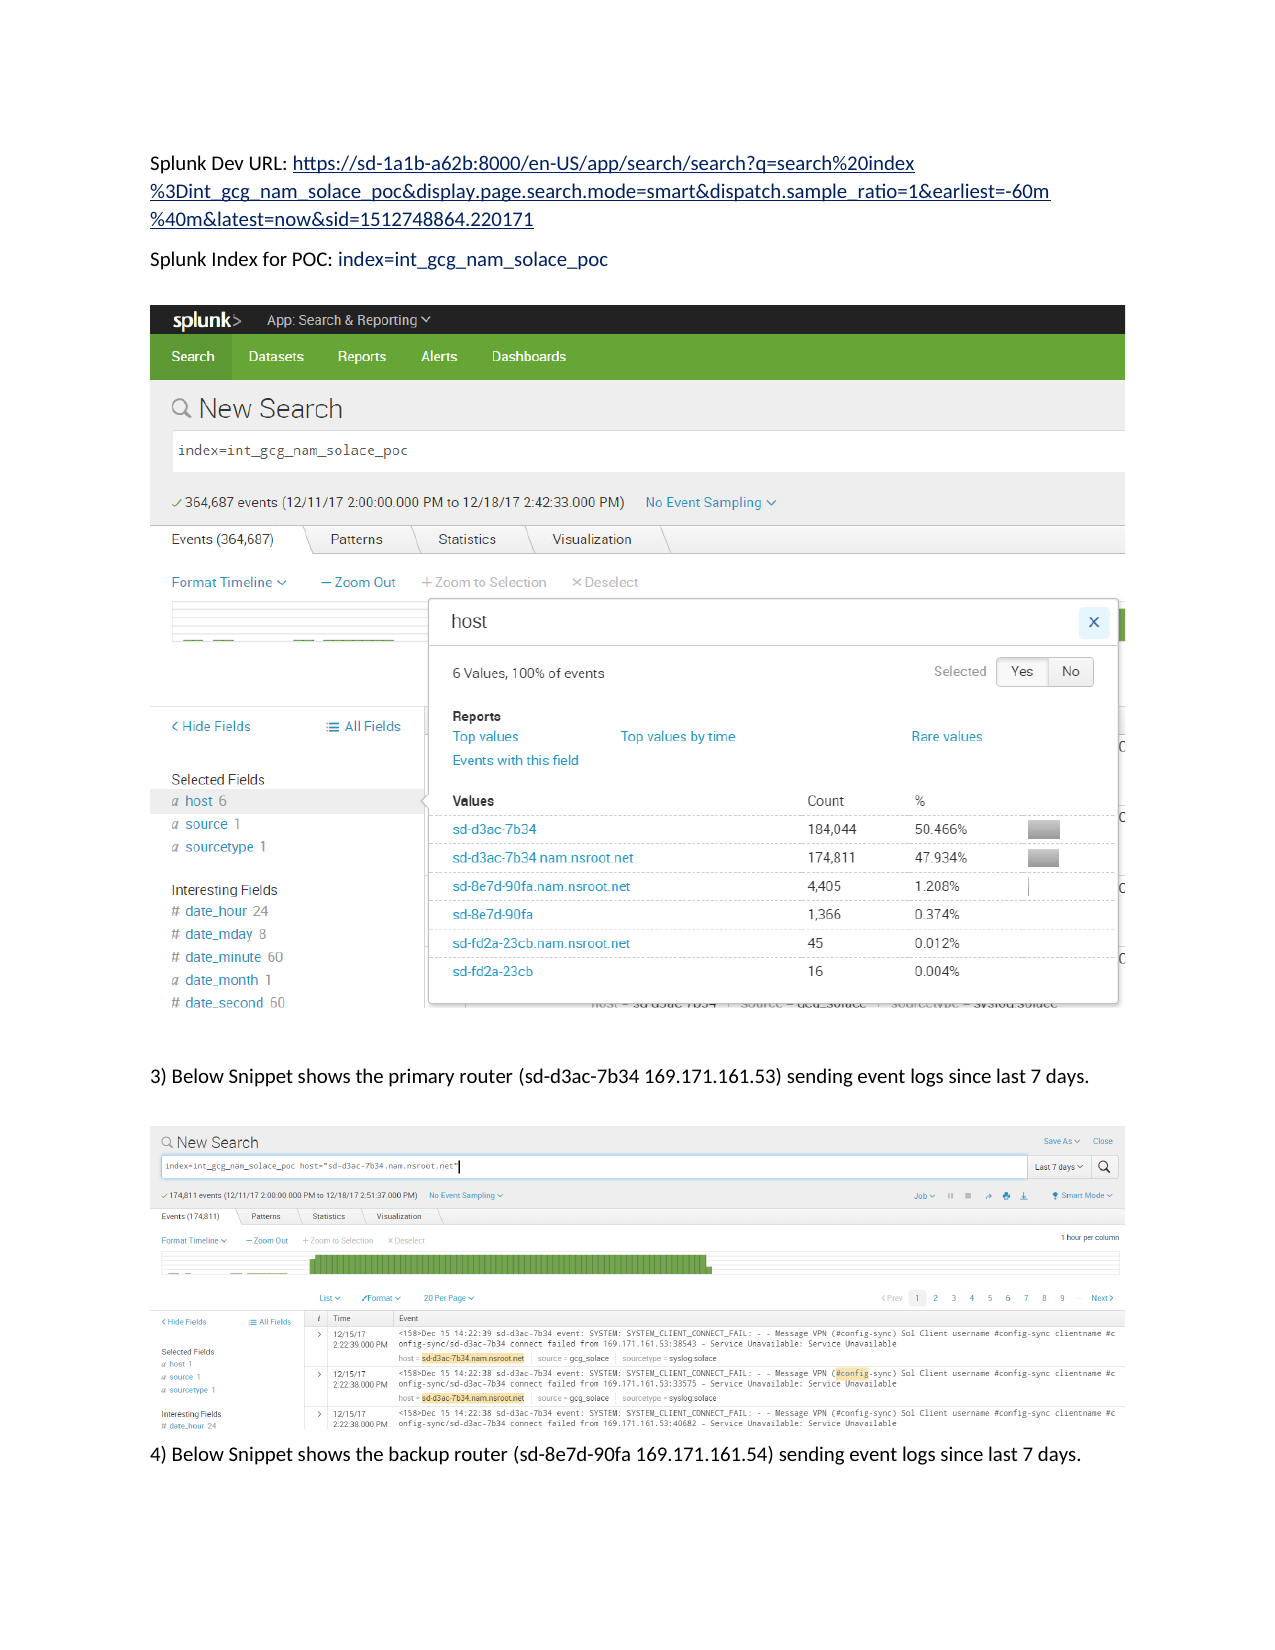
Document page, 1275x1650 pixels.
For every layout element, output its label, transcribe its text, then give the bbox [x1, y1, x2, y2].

text 3) Below Snippet shows the primary router (sd-d3ac-7b34 169.171.161.53) sending event logs since last 7 days. [150, 1063, 1125, 1088]
picture [150, 1126, 1125, 1429]
text 4) Below Snippet shows the backup router (sd-8e7d-90fa 169.171.161.54) sending event logs since last 7 days. [150, 1441, 1125, 1467]
text Splunk Dev URL: https://sd-1a1b-a62b:8000/en-US/app/search/search?q=search%20index%3Dint_gcg_nam_solace_poc&display.page.search.mode=smart&dispatch.sample_ratio=1&earliest=-60m%40m&latest=now&sid=1512748864.220171 [150, 150, 1125, 231]
picture [150, 305, 1125, 1008]
text Splunk Index for POC: index=int_gcg_nam_solace_poc [150, 246, 1125, 272]
